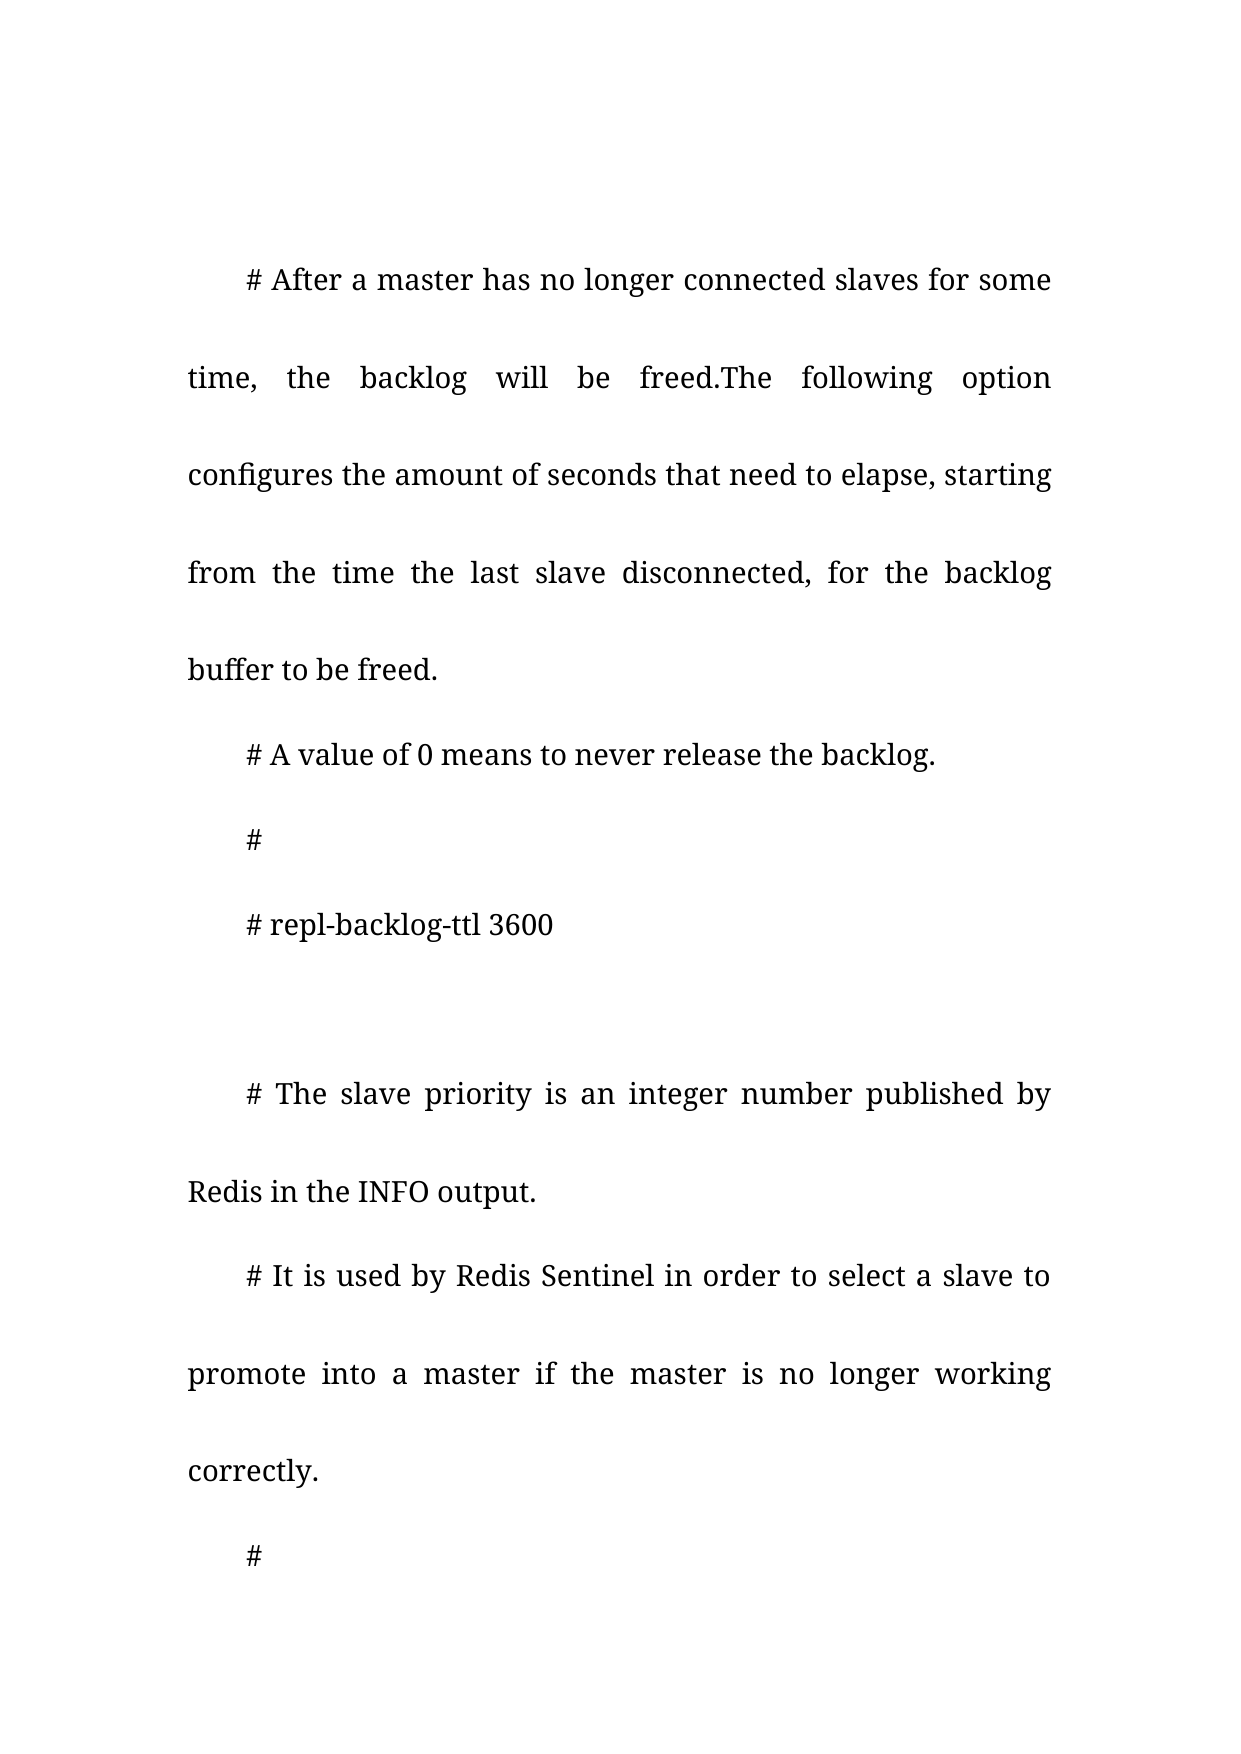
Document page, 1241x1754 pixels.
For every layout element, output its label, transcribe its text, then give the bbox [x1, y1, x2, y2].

text # After a master has no longer connected slaves for some time, the backlog will be freed.The following option configures the amount of seconds that need to elapse, starting from the time the last slave disconnected, for the backlog buffer to be freed. [187, 247, 1053, 702]
text # A value of 0 means to never release the backlog. [187, 722, 1053, 787]
text # [187, 1523, 1053, 1588]
text # It is used by Redis Sentinel in order to select a slave to promote into a master if the master is no longer working correctly. [187, 1243, 1053, 1503]
text # The slave priority is an integer number published by Redis in the INFO output. [187, 1061, 1053, 1223]
text # [187, 806, 1053, 871]
text # repl-backlog-ttl 3600 [187, 891, 1053, 956]
